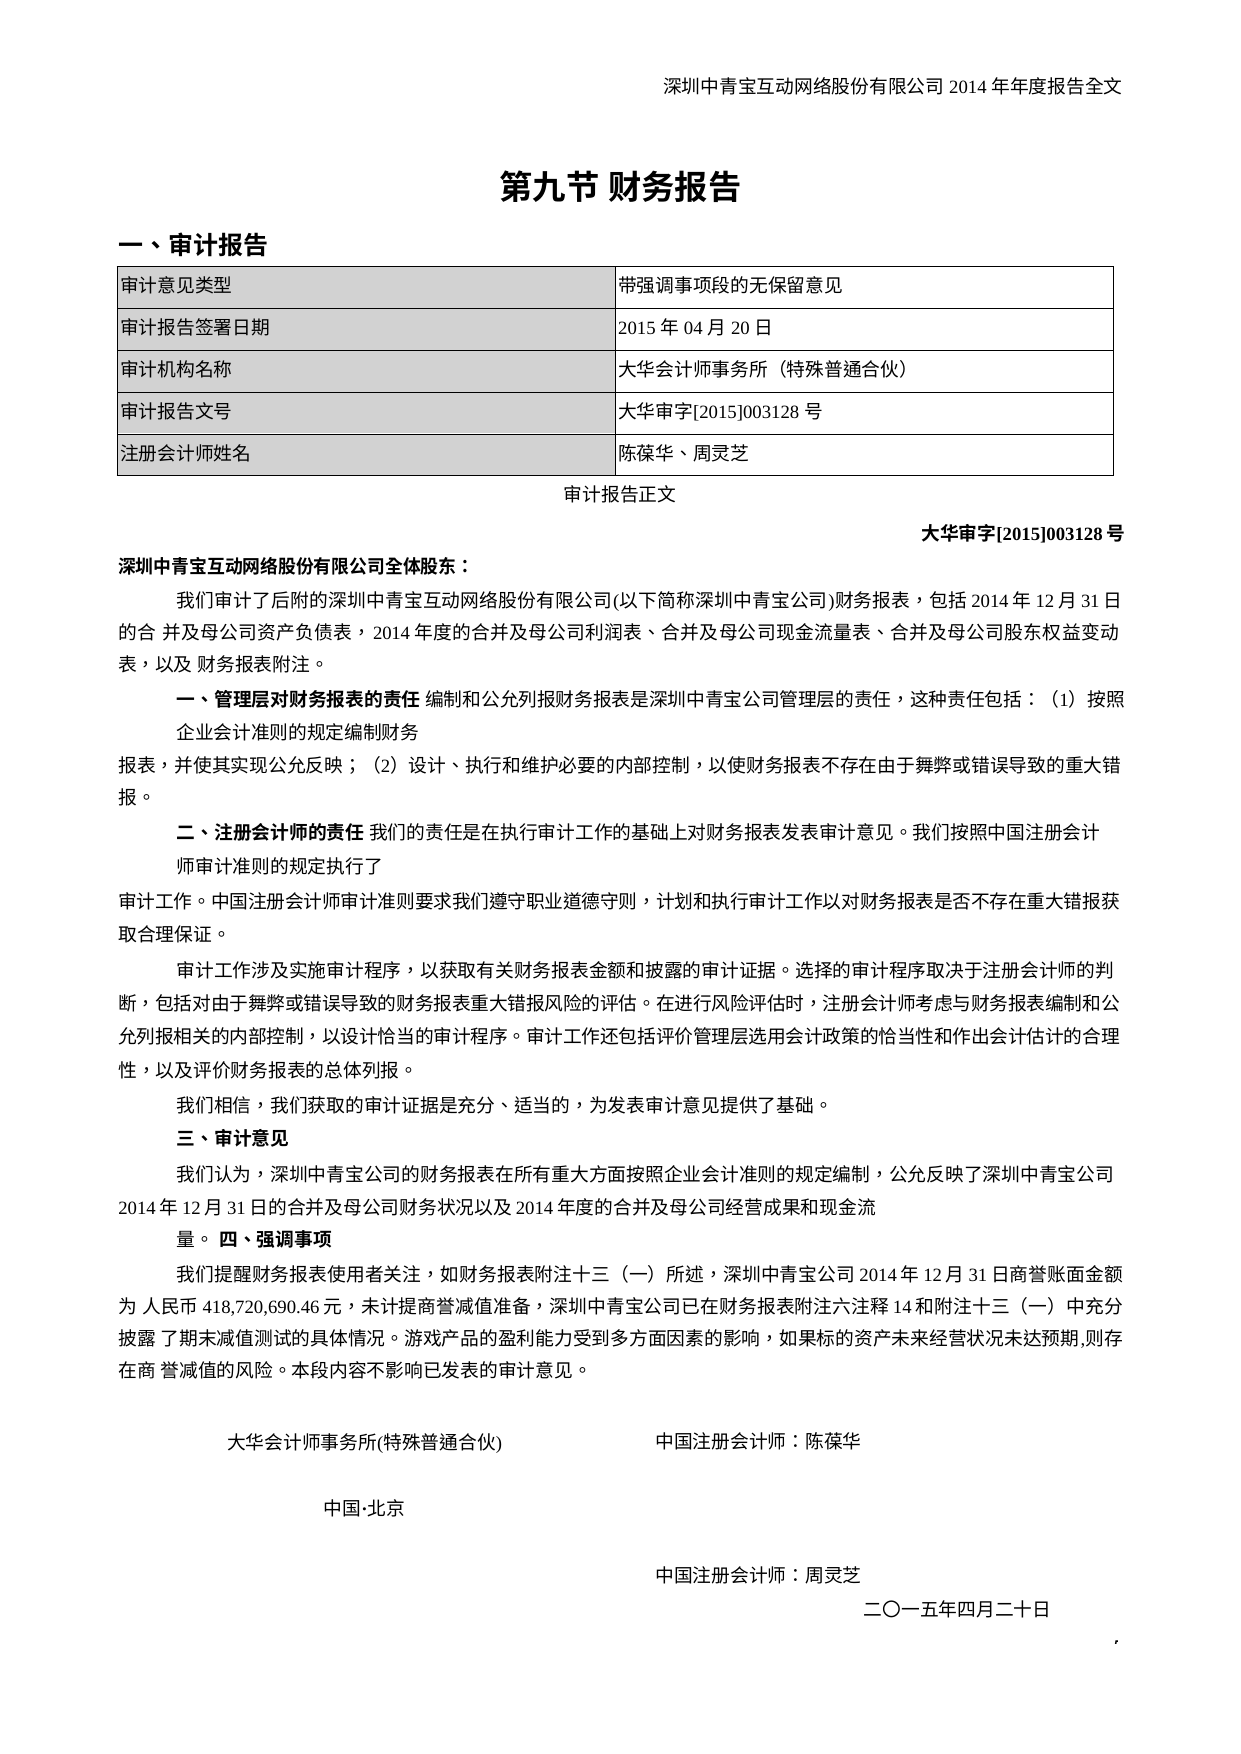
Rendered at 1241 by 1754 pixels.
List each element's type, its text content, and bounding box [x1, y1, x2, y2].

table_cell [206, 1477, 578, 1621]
text 我们认为，深圳中青宝公司的财务报表在所有重大方面按照企业会计准则的规定编制，公允反映了深圳中青宝公司 [176, 1161, 1138, 1186]
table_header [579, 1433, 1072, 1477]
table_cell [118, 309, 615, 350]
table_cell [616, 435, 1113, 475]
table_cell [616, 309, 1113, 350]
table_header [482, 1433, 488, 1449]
text 二、注册会计师的责任 我们的责任是在执行审计工作的基础上对财务报表发表审计意见。我们按照中国注册会计师审计准则的规定执行了 [176, 820, 1116, 878]
text 大华审字[2015]003128号 [921, 520, 1138, 546]
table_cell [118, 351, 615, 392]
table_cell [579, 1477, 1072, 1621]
text 审计工作。中国注册会计师审计准则要求我们遵守职业道德守则，计划和执行审计工作以对财务报表是否不存在重大错报获 取合理保证。 [118, 888, 1138, 947]
text 审计报告正文 [563, 482, 678, 507]
text 我们审计了后附的深圳中青宝互动网络股份有限公司(以下简称深圳中青宝公司)财务报表，包括2014年12月31日的合 并及母公司资产负债表，2014年度的合并及母公司利润表、合并及母公司现金流量表、合并及母公司股东权益变动表，以及 财务报表附注。 [118, 587, 1122, 676]
text 2014年12月31日的合并及母公司财务状况以及2014年度的合并及母公司经营成果和现金流量。 四、强调事项 [118, 1194, 889, 1252]
text 深圳中青宝互动网络股份有限公司全体股东： [118, 554, 494, 579]
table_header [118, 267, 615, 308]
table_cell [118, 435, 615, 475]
text 我们相信，我们获取的审计证据是充分、适当的，为发表审计意见提供了基础。 三、审计意见 [176, 1092, 835, 1151]
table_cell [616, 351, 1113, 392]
text 我们提醒财务报表使用者关注，如财务报表附注十三（一）所述，深圳中青宝公司2014年12月31日商誉账面金额为 人民币418,720,690.46元，未计提商誉减值准备，深圳中青宝公司已在财务报表附注六注释14和附注十三（一）中充分披露 了期末减值测试的具体情况。游戏产品的盈利能力受到多方面因素的影响，如果标的资产未来经营状况未达预期,则存在商 誉减值的风险。本段内容不影响已发表的审计意见。 [118, 1261, 1123, 1382]
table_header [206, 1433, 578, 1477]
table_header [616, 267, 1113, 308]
subtitle 一、审计报告 [118, 228, 1138, 262]
text 一、管理层对财务报表的责任 编制和公允列报财务报表是深圳中青宝公司管理层的责任，这种责任包括：（1）按照企业会计准则的规定编制财务 [176, 686, 1138, 745]
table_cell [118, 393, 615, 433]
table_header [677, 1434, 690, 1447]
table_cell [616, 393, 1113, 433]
text 报表，并使其实现公允反映；（2）设计、执行和维护必要的内部控制，以使财务报表不存在由于舞弊或错误导致的重大错 报。 [118, 753, 1123, 810]
subtitle 第九节 财务报告 [336, 163, 904, 209]
text 审计工作涉及实施审计程序，以获取有关财务报表金额和披露的审计证据。选择的审计程序取决于注册会计师的判 断，包括对由于舞弊或错误导致的财务报表重大错报风险的评估。在进行风险评估时，注册会计师考虑与财务报表编制和公 允列报相关的内部控制，以设计恰当的审计程序。审计工作还包括评价管理层选用会计政策的恰当性和作出会计估计的合理 性，以及评价财务报表的总体列报。 [118, 957, 1138, 1082]
